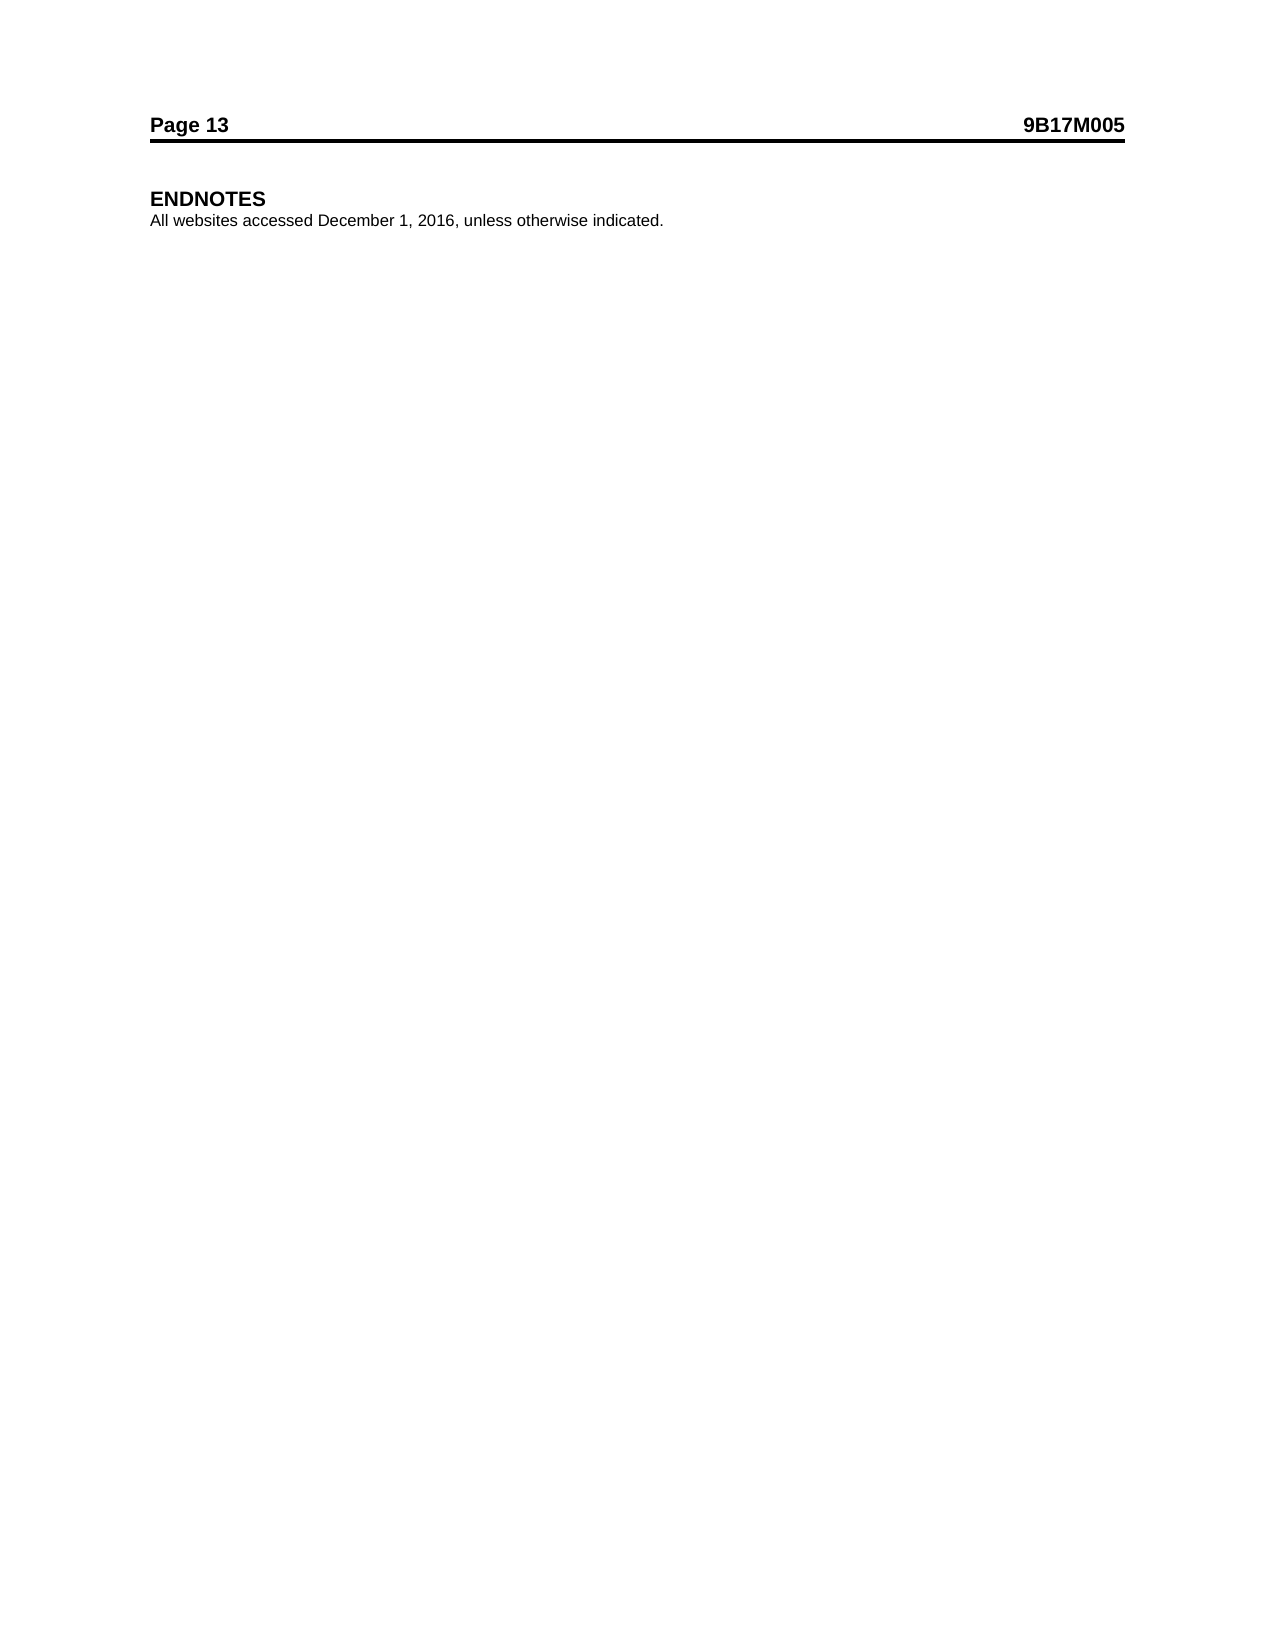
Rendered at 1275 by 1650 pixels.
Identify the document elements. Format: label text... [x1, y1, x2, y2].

text All websites accessed December 1, 2016, unless otherwise indicated. [150, 210, 1125, 229]
text ENDNOTES [150, 186, 1125, 210]
